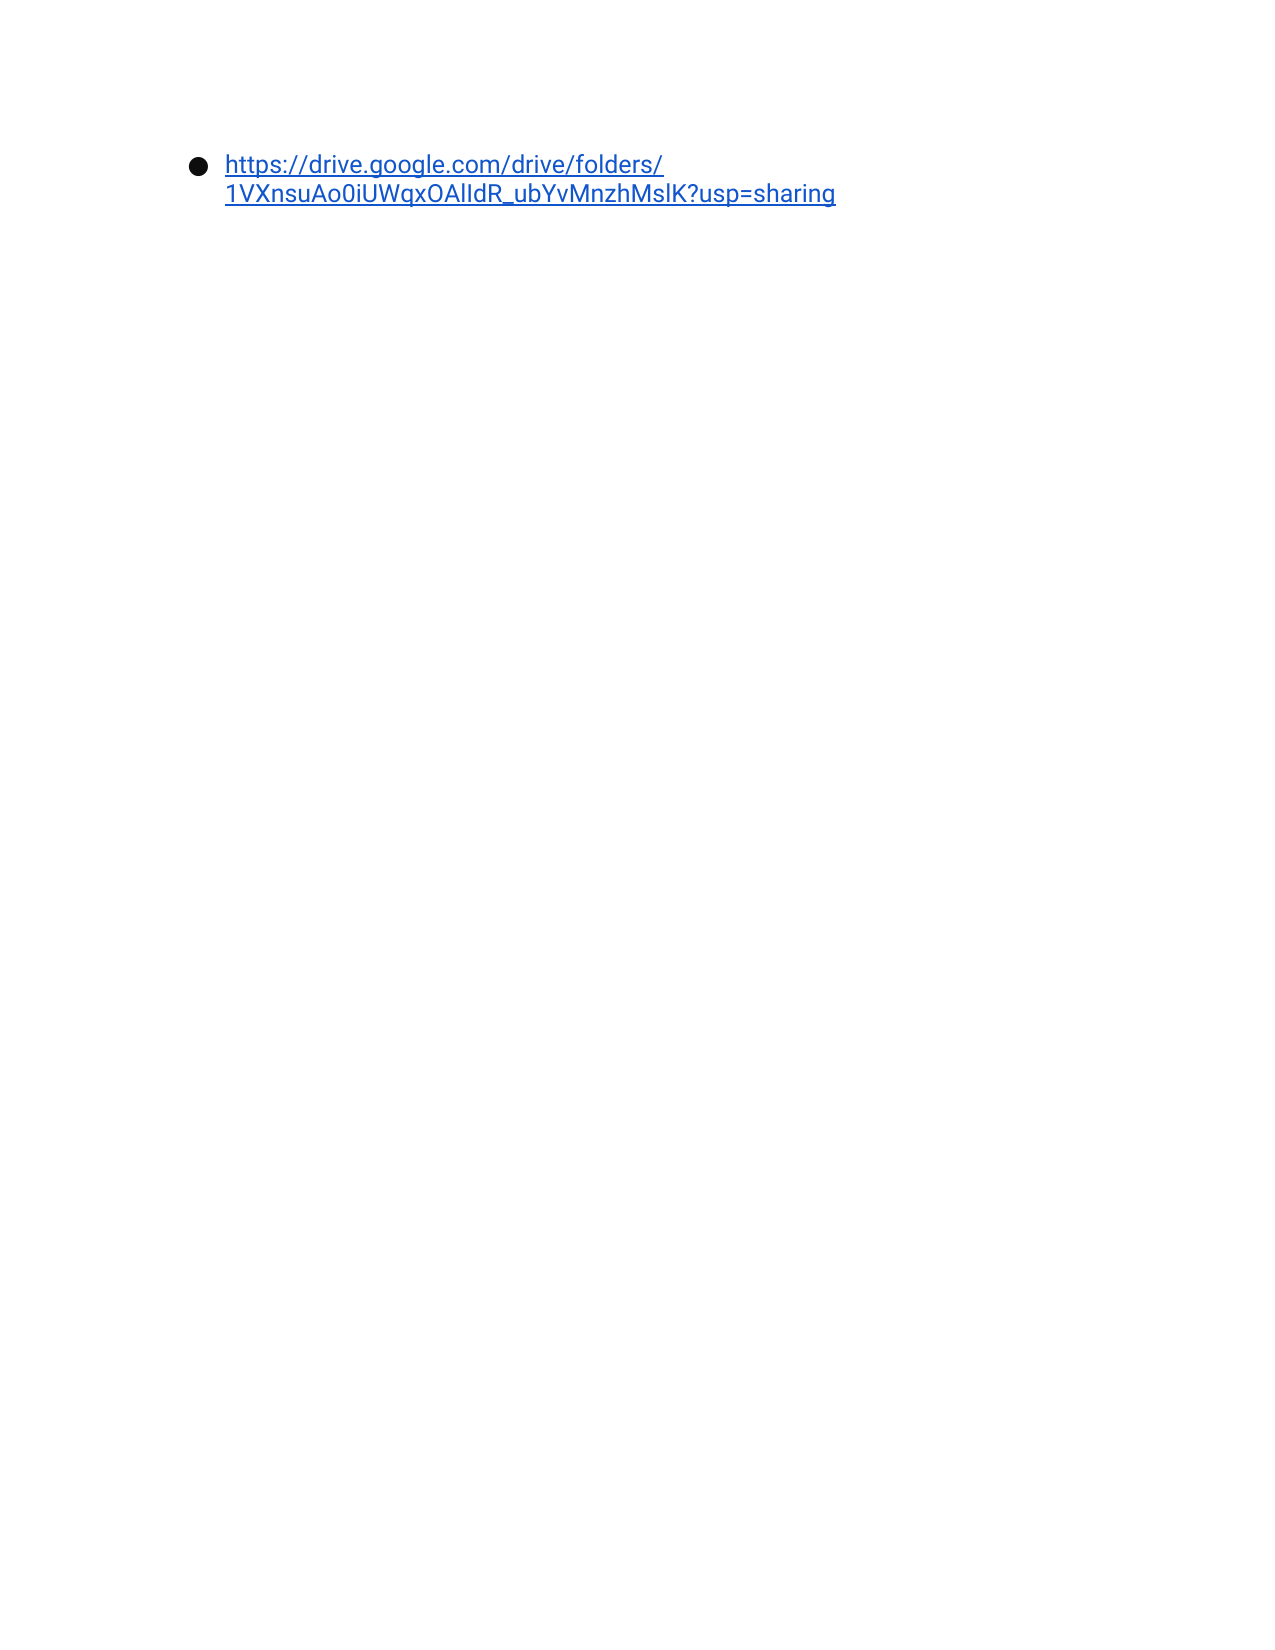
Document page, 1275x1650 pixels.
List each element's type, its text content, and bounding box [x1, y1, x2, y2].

list https://drive.google.com/drive/folders/1VXnsuAo0iUWqxOAlIdR_ubYvMnzhMslK?usp=sharing [187, 150, 1125, 208]
